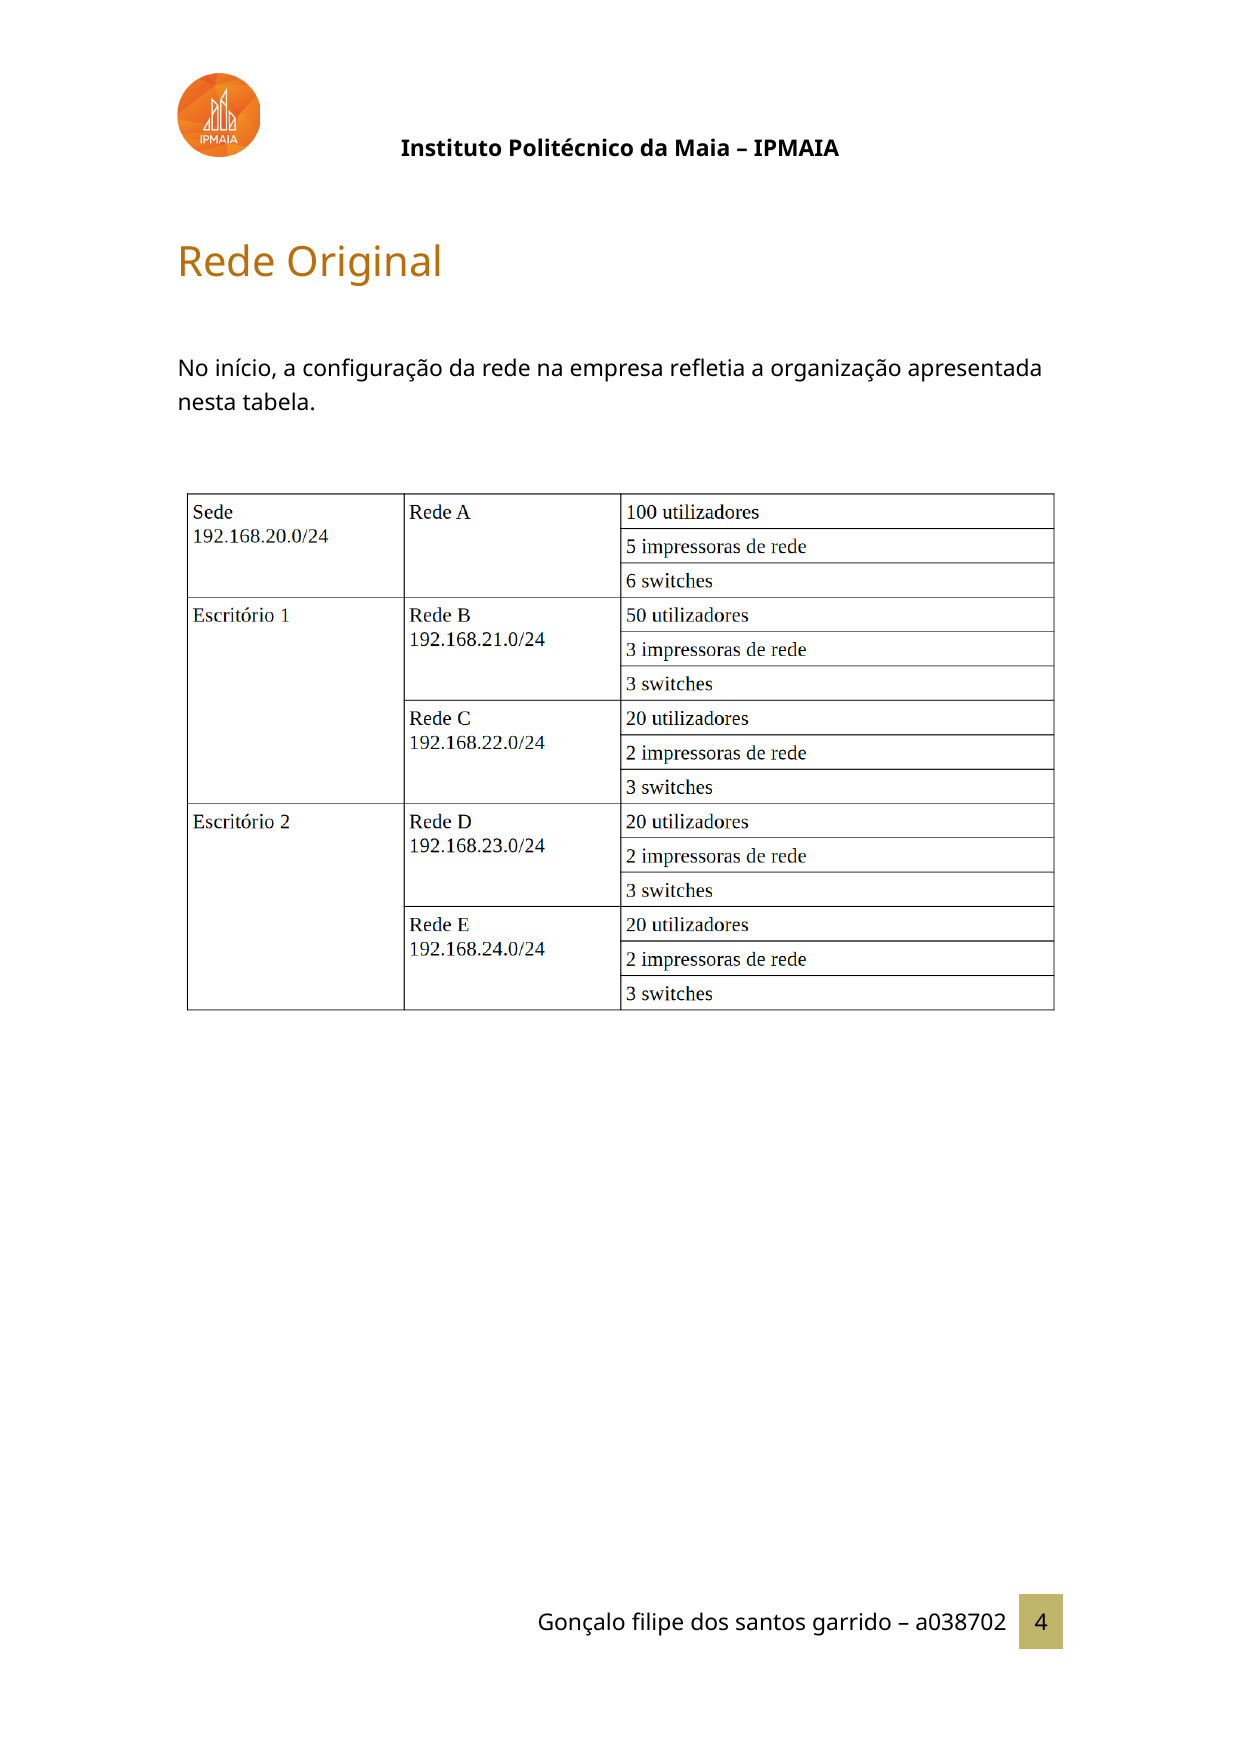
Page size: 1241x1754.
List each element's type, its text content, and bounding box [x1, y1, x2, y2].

picture [177, 73, 260, 157]
picture [177, 486, 1063, 1017]
text No início, a configuração da rede na empresa refletia a organização apresentada nesta tabela. [177, 352, 1063, 417]
subtitle Rede Original [177, 232, 1063, 289]
